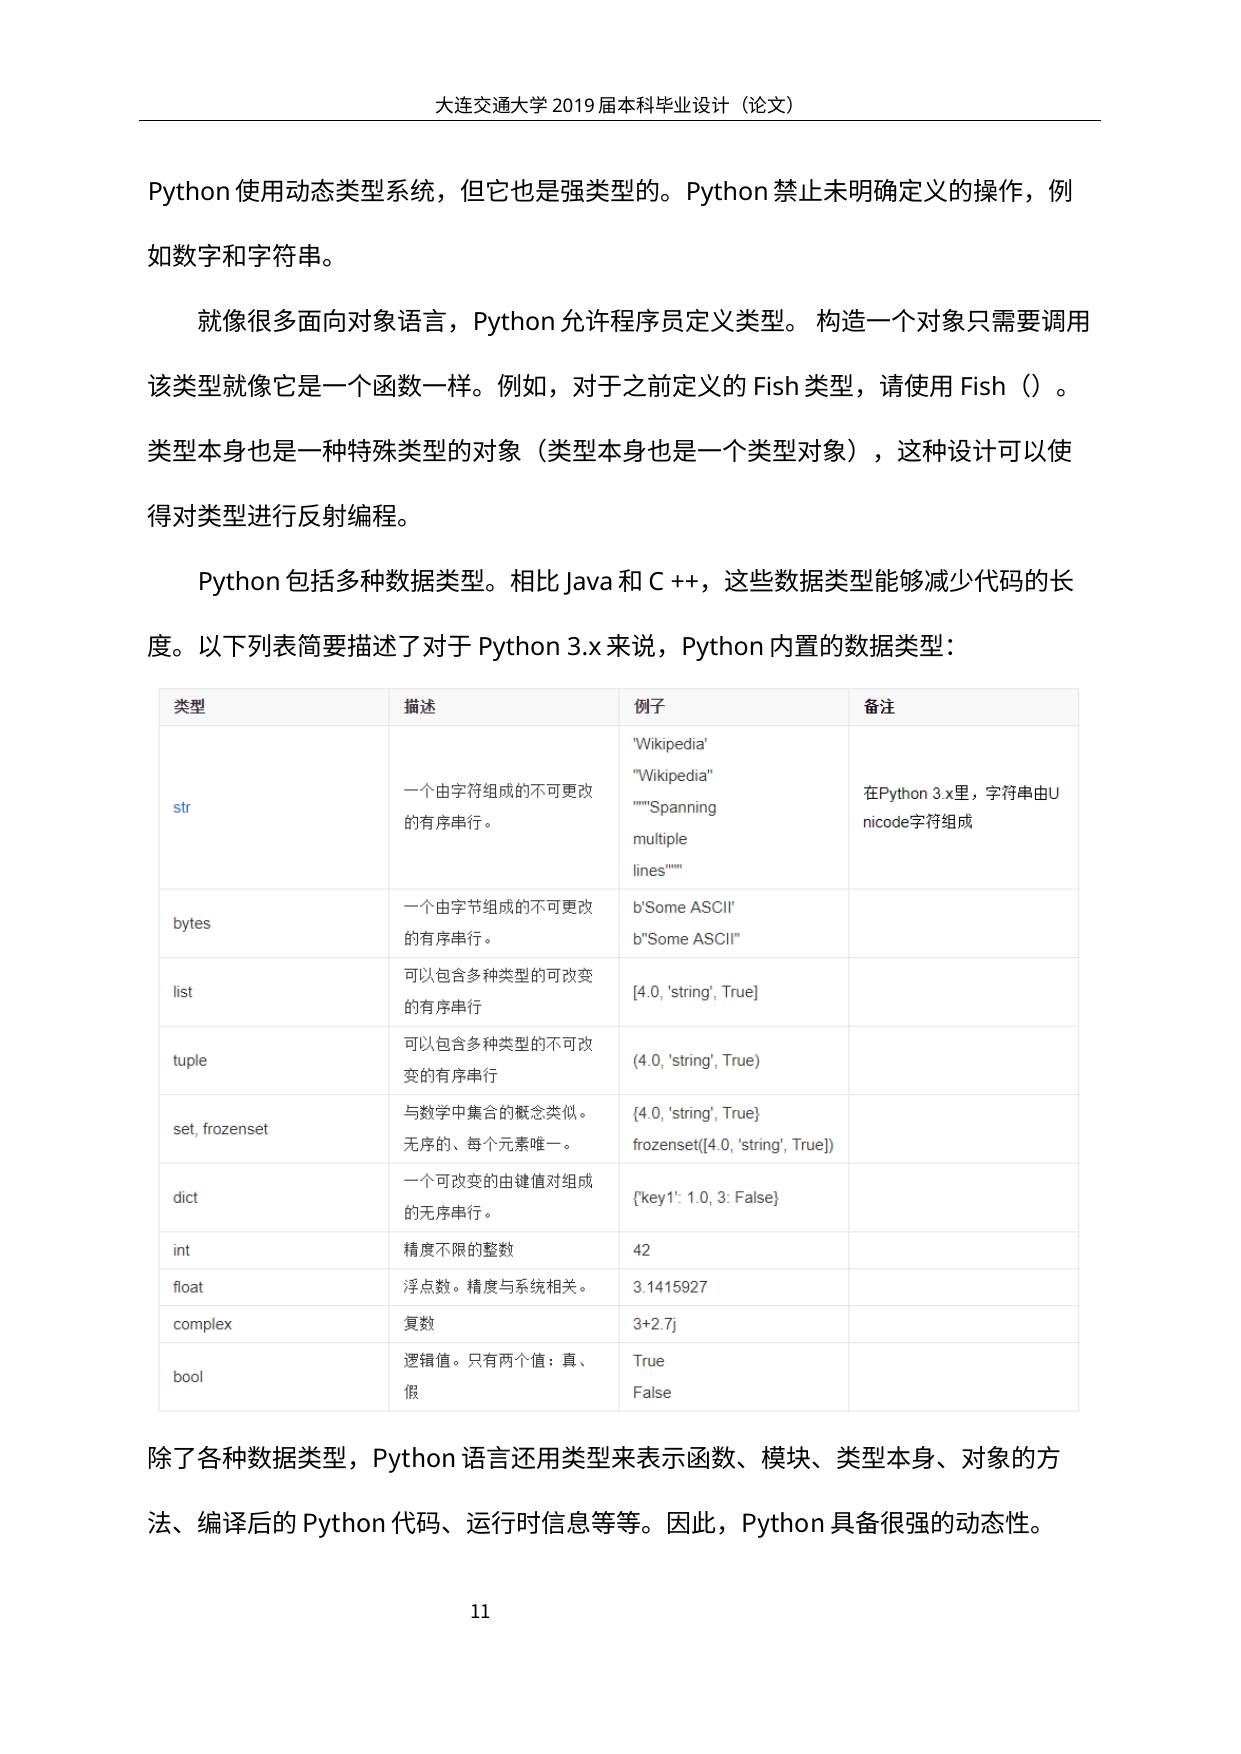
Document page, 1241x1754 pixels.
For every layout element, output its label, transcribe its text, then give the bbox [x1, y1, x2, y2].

text Python包括多种数据类型。相比Java和C ++，这些数据类型能够减少代码的长度。以下列表简要描述了对于Python 3.x来说，Python内置的数据类型： [148, 547, 1093, 677]
list 除了各种数据类型，Python语言还用类型来表示函数、模块、类型本身、对象的方法、编译后的Python代码、运行时信息等等。因此，Python具备很强的动态性。 [148, 1424, 1093, 1554]
picture [147, 684, 1093, 1417]
text 就像很多面向对象语言，Python允许程序员定义类型。 构造一个对象只需要调用该类型就像它是一个函数一样。例如，对于之前定义的Fish类型，请使用Fish（）。类型本身也是一种特殊类型的对象（类型本身也是一个类型对象），这种设计可以使得对类型进行反射编程。 [148, 287, 1093, 547]
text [148, 157, 1093, 287]
